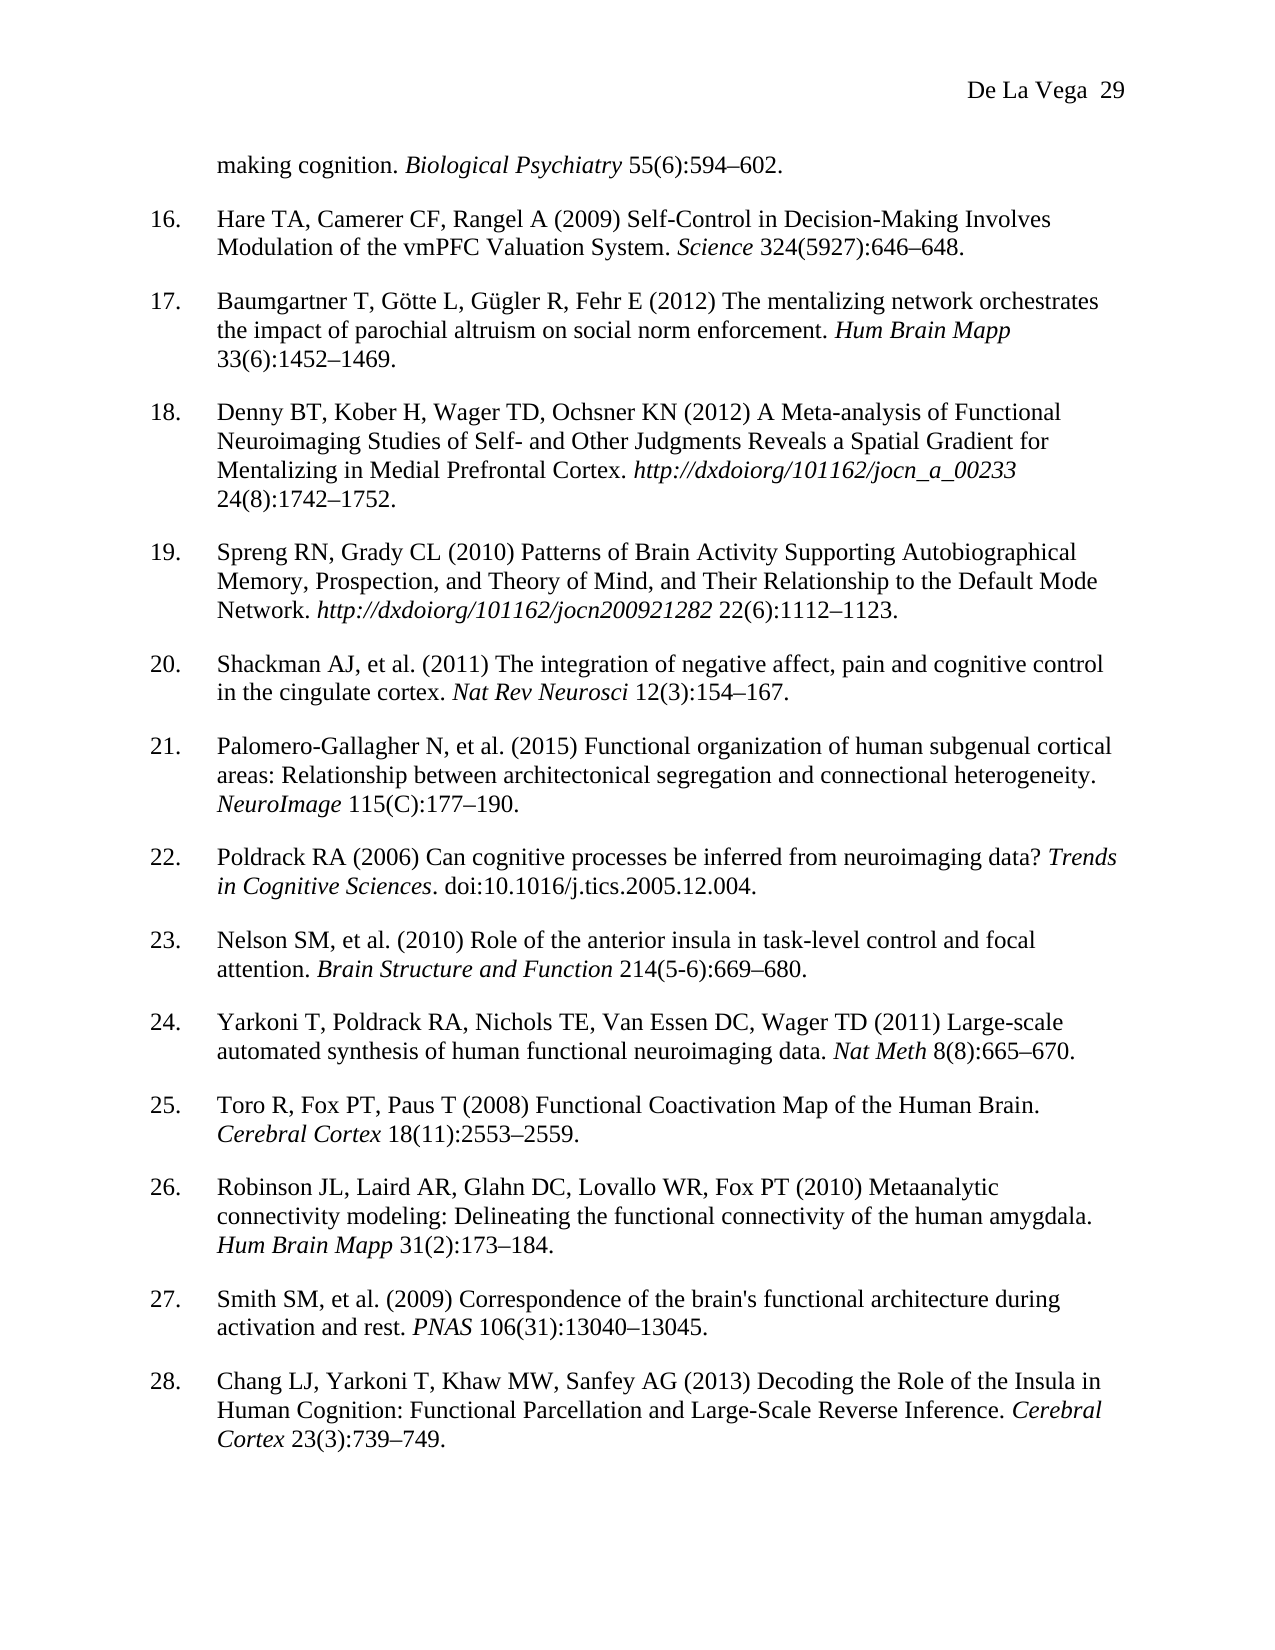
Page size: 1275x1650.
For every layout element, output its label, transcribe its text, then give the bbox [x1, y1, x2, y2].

text 24. Yarkoni T, Poldrack RA, Nichols TE, Van Essen DC, Wager TD (2011) Large-scale automated synthesis of human functional neuroimaging data. Nat Meth 8(8):665–670. [150, 1007, 1125, 1065]
text 27. Smith SM, et al. (2009) Correspondence of the brain's functional architecture during activation and rest. PNAS 106(31):13040–13045. [150, 1284, 1125, 1341]
text 21. Palomero-Gallagher N, et al. (2015) Functional organization of human subgenual cortical areas: Relationship between architectonical segregation and connectional heterogeneity. NeuroImage 115(C):177–190. [150, 731, 1125, 817]
text 19. Spreng RN, Grady CL (2010) Patterns of Brain Activity Supporting Autobiographical Memory, Prospection, and Theory of Mind, and Their Relationship to the Default Mode Network. http://dxdoiorg/101162/jocn200921282 22(6):1112–1123. [150, 537, 1125, 624]
text 28. Chang LJ, Yarkoni T, Khaw MW, Sanfey AG (2013) Decoding the Role of the Insula in Human Cognition: Functional Parcellation and Large-Scale Reverse Inference. Cerebral Cortex 23(3):739–749. [150, 1366, 1125, 1452]
text 16. Hare TA, Camerer CF, Rangel A (2009) Self-Control in Decision-Making Involves Modulation of the vmPFC Valuation System. Science 324(5927):646–648. [150, 204, 1125, 261]
text 26. Robinson JL, Laird AR, Glahn DC, Lovallo WR, Fox PT (2010) Metaanalytic connectivity modeling: Delineating the functional connectivity of the human amygdala. Hum Brain Mapp 31(2):173–184. [150, 1172, 1125, 1259]
text 17. Baumgartner T, Götte L, Gügler R, Fehr E (2012) The mentalizing network orchestrates the impact of parochial altruism on social norm enforcement. Hum Brain Mapp 33(6):1452–1469. [150, 286, 1125, 372]
text 23. Nelson SM, et al. (2010) Role of the anterior insula in task-level control and focal attention. Brain Structure and Function 214(5-6):669–680. [150, 925, 1125, 982]
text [150, 150, 1125, 179]
text 22. Poldrack RA (2006) Can cognitive processes be inferred from neuroimaging data? Trends in Cognitive Sciences. doi:10.1016/j.tics.2005.12.004. [150, 842, 1125, 900]
text 20. Shackman AJ, et al. (2011) The integration of negative affect, pain and cognitive control in the cingulate cortex. Nat Rev Neurosci 12(3):154–167. [150, 649, 1125, 706]
text 25. Toro R, Fox PT, Paus T (2008) Functional Coactivation Map of the Human Brain. Cerebral Cortex 18(11):2553–2559. [150, 1090, 1125, 1147]
text 18. Denny BT, Kober H, Wager TD, Ochsner KN (2012) A Meta-analysis of Functional Neuroimaging Studies of Self- and Other Judgments Reveals a Spatial Gradient for Mentalizing in Medial Prefrontal Cortex. http://dxdoiorg/101162/jocn_a_00233 24(8):1742–1752. [150, 397, 1125, 512]
